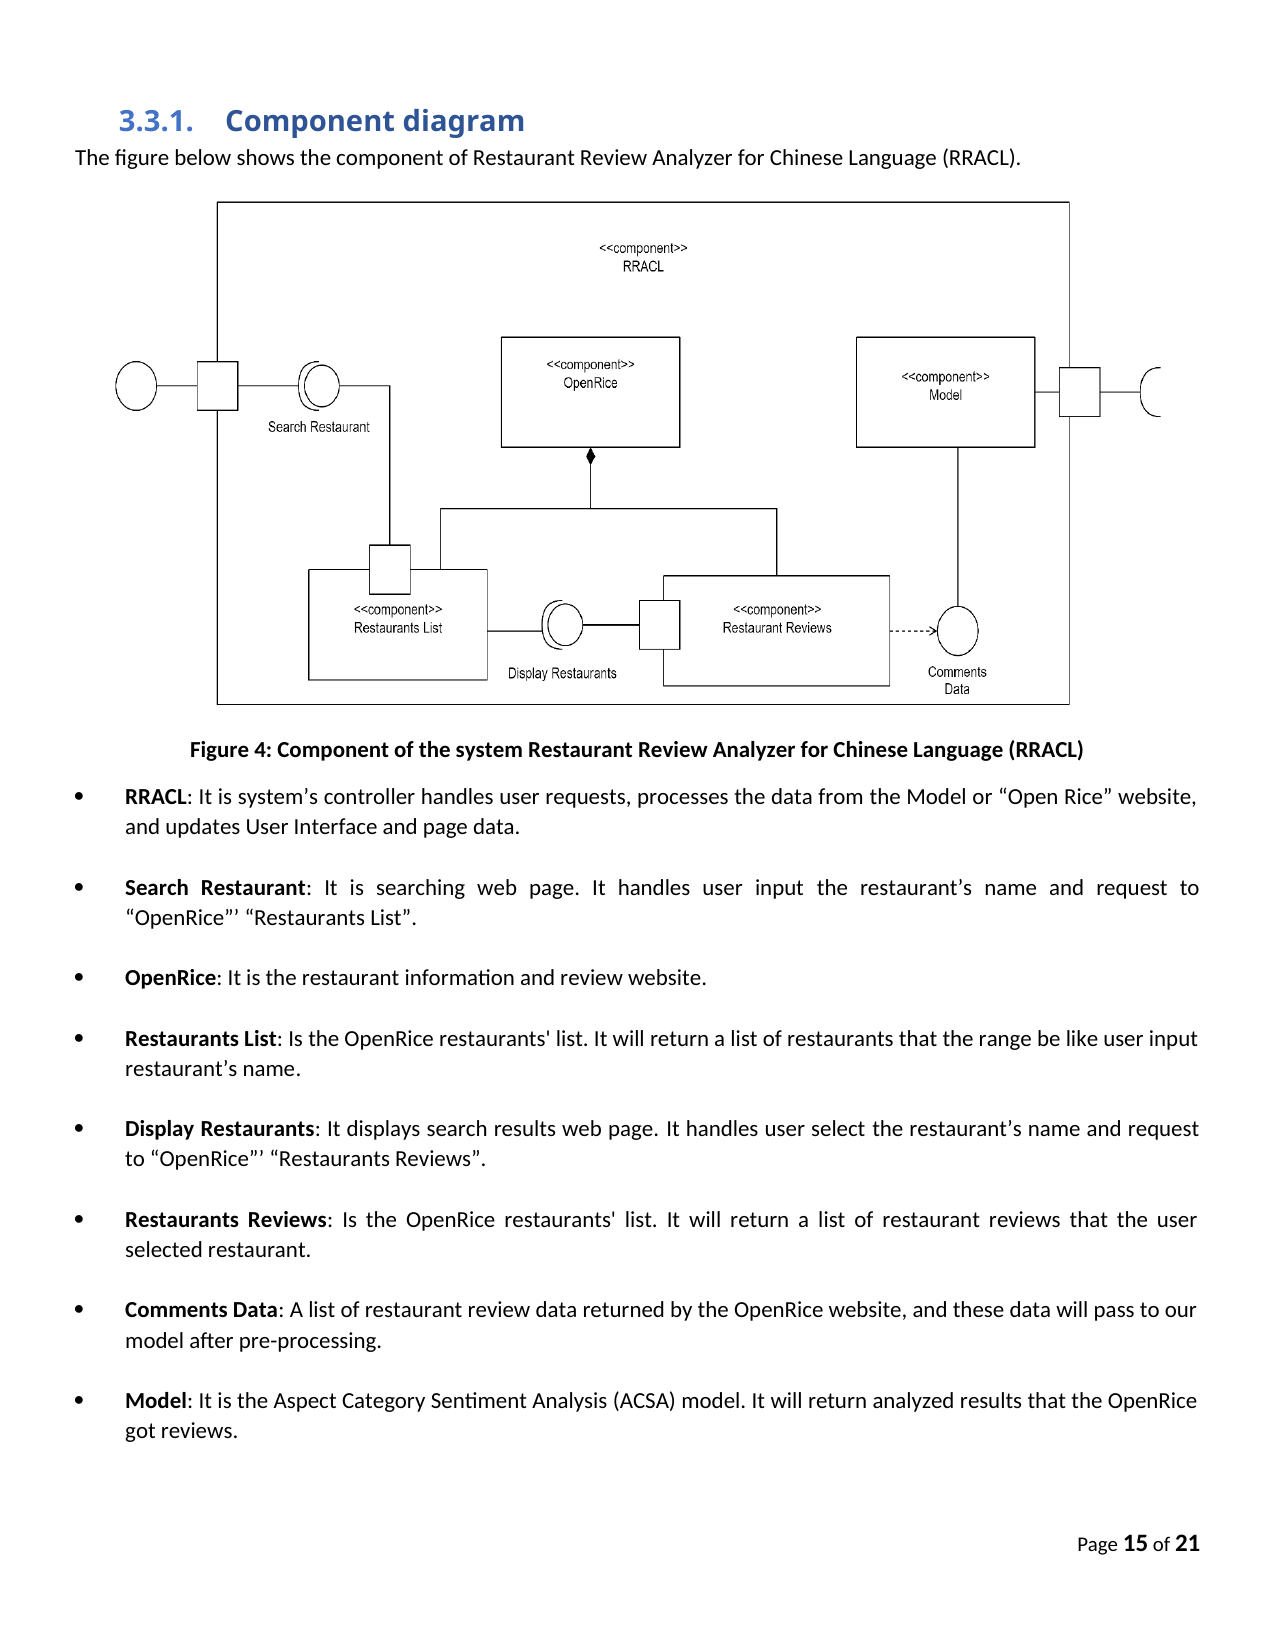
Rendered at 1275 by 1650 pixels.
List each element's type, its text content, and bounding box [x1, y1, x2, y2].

text The figure below shows the component of Restaurant Review Analyzer for Chinese Language (RRACL). [75, 143, 1200, 171]
list RRACL: It is system’s controller handles user requests, processes the data from the Model or “Open Rice” website, and updates User Interface and page data. [75, 782, 1200, 840]
list Comments Data: A list of restaurant review data returned by the OpenRice website, and these data will pass to our model after pre-processing. [75, 1296, 1200, 1354]
subtitle Component diagram [119, 100, 1177, 140]
list OpenRice: It is the restaurant information and review website. [75, 963, 1200, 991]
list Restaurants List: Is the OpenRice restaurants' list. It will return a list of restaurants that the range be like user input restaurant’s name. [75, 1024, 1200, 1082]
text Figure 4: Component of the system Restaurant Review Analyzer for Chinese Language (RRACL) [75, 735, 1200, 763]
picture [105, 189, 1170, 717]
list Restaurants Reviews: Is the OpenRice restaurants' list. It will return a list of restaurant reviews that the user selected restaurant. [75, 1205, 1200, 1263]
list Display Restaurants: It displays search results web page. It handles user select the restaurant’s name and request to “OpenRice”’ “Restaurants Reviews”. [75, 1114, 1200, 1173]
list Model: It is the Aspect Category Sentiment Analysis (ACSA) model. It will return analyzed results that the OpenRice got reviews. [75, 1386, 1200, 1444]
list Search Restaurant: It is searching web page. It handles user input the restaurant’s name and request to “OpenRice”’ “Restaurants List”. [75, 873, 1200, 931]
